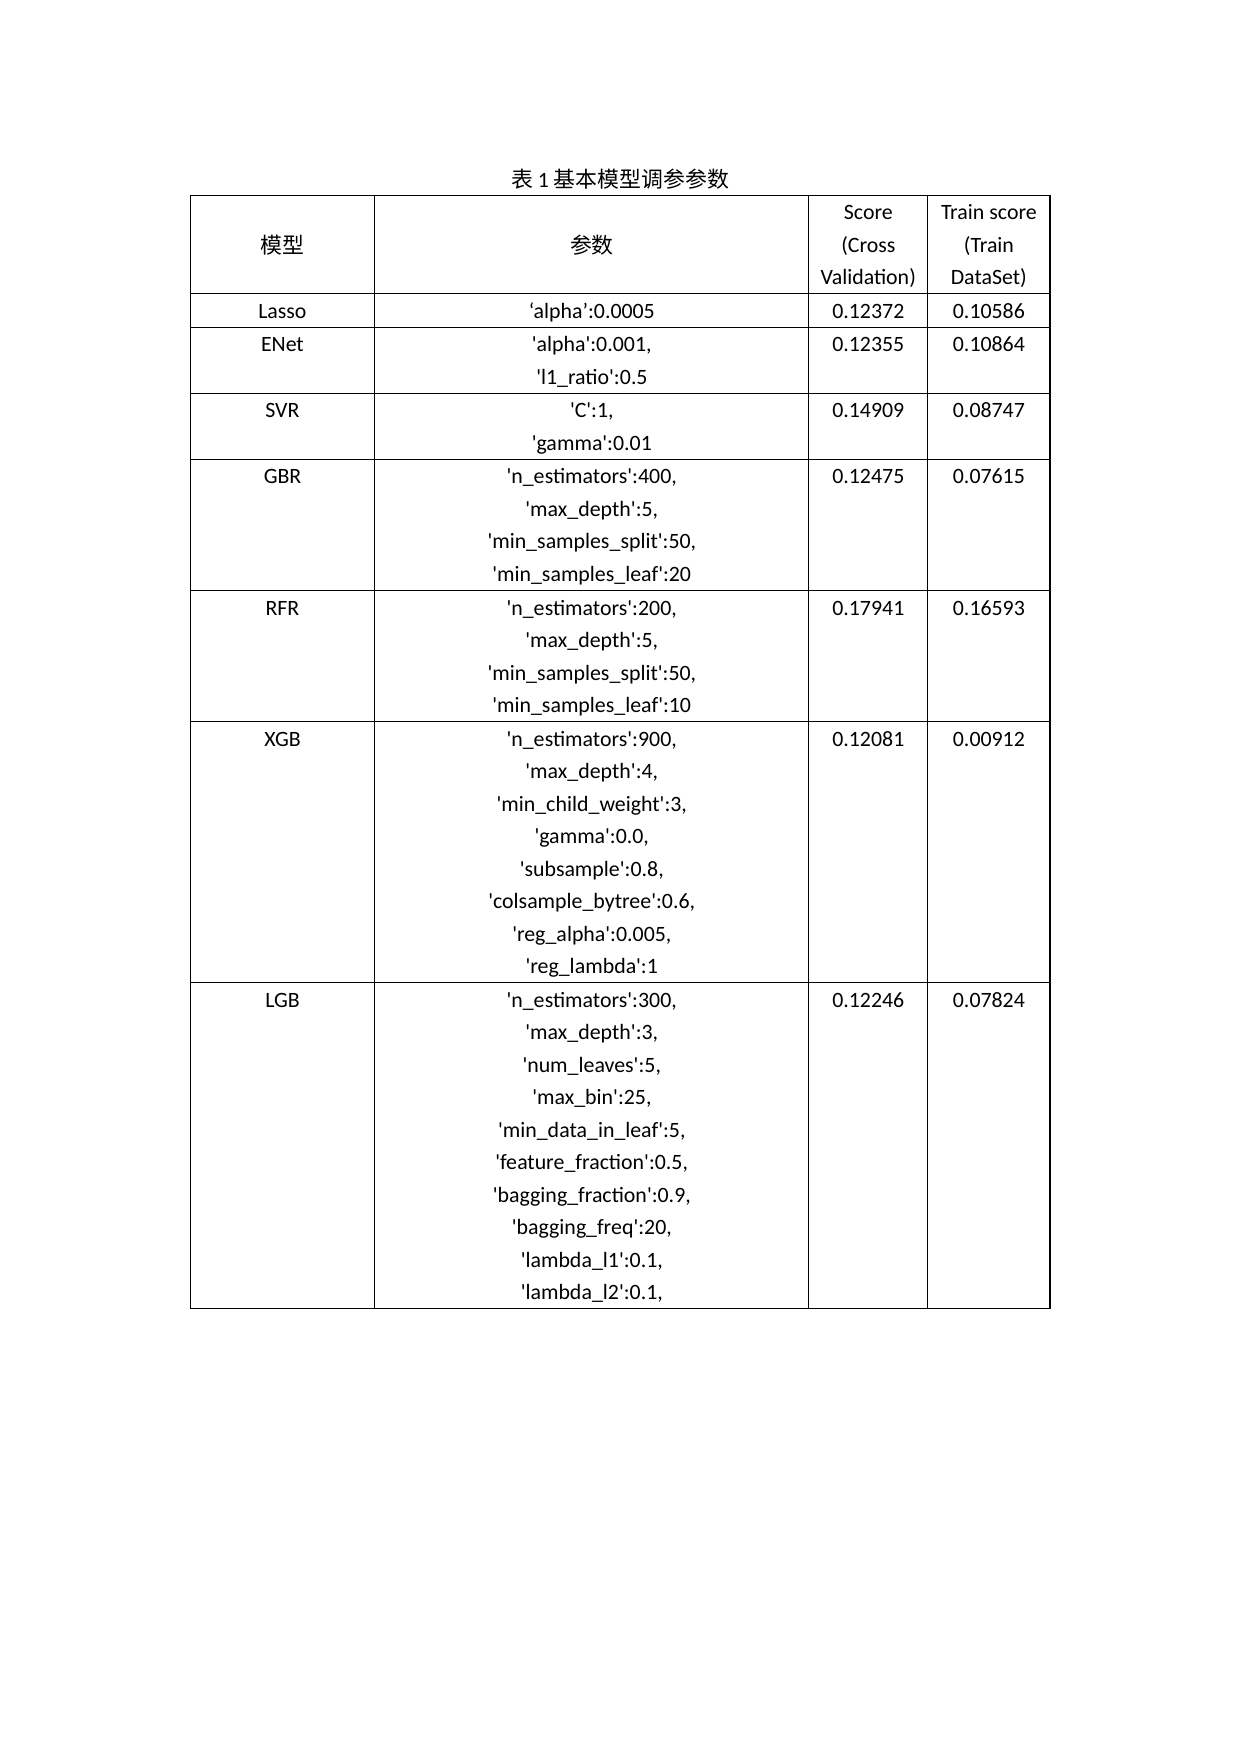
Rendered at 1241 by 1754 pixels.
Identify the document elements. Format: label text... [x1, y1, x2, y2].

table_cell 0.07824 [928, 983, 1049, 1308]
table_cell 0.16593 [928, 591, 1049, 721]
table_header 模型 [191, 196, 374, 293]
table_cell 0.10864 [928, 328, 1049, 393]
table_cell 0.12246 [809, 983, 927, 1308]
table_cell ‘alpha’:0.0005 [375, 294, 808, 327]
table_cell XGB [191, 722, 374, 982]
table_header Train score (Train DataSet) [928, 196, 1049, 293]
table_header 参数 [375, 196, 808, 293]
text 表1 基本模型调参参数 [187, 162, 1053, 194]
table_cell 0.08747 [928, 394, 1049, 459]
table_cell GBR [191, 460, 374, 590]
table_cell SVR [191, 394, 374, 459]
table_cell 0.10586 [928, 294, 1049, 327]
table_cell 'n_estimators':900, 'max_depth':4, 'min_child_weight':3, 'gamma':0.0, 'subsample':0.8, 'colsample_bytree':0.6, 'reg_alpha':0.005, 'reg_lambda':1 [375, 722, 808, 982]
table_cell 'n_estimators':300, 'max_depth':3, 'num_leaves':5, 'max_bin':25, 'min_data_in_leaf':5, 'feature_fraction':0.5, 'bagging_fraction':0.9, 'bagging_freq':20, 'lambda_l1':0.1, 'lambda_l2':0.1, [375, 983, 808, 1308]
table_cell 'C':1, 'gamma':0.01 [375, 394, 808, 459]
table_cell 0.17941 [809, 591, 927, 721]
table_cell Lasso [191, 294, 374, 327]
table_cell 0.00912 [928, 722, 1049, 982]
table_cell ENet [191, 328, 374, 393]
table_cell 'n_estimators':200, 'max_depth':5, 'min_samples_split':50, 'min_samples_leaf':10 [375, 591, 808, 721]
table_cell 0.12355 [809, 328, 927, 393]
table_header Score (Cross Validation) [809, 196, 927, 293]
table_cell 0.14909 [809, 394, 927, 459]
table_cell 0.12081 [809, 722, 927, 982]
table_cell RFR [191, 591, 374, 721]
table_cell LGB [191, 983, 374, 1308]
table_cell 0.12475 [809, 460, 927, 590]
table_cell 0.07615 [928, 460, 1049, 590]
table_cell 'alpha':0.001, 'l1_ratio':0.5 [375, 328, 808, 393]
table_cell 0.12372 [809, 294, 927, 327]
table_cell 'n_estimators':400, 'max_depth':5, 'min_samples_split':50, 'min_samples_leaf':20 [375, 460, 808, 590]
